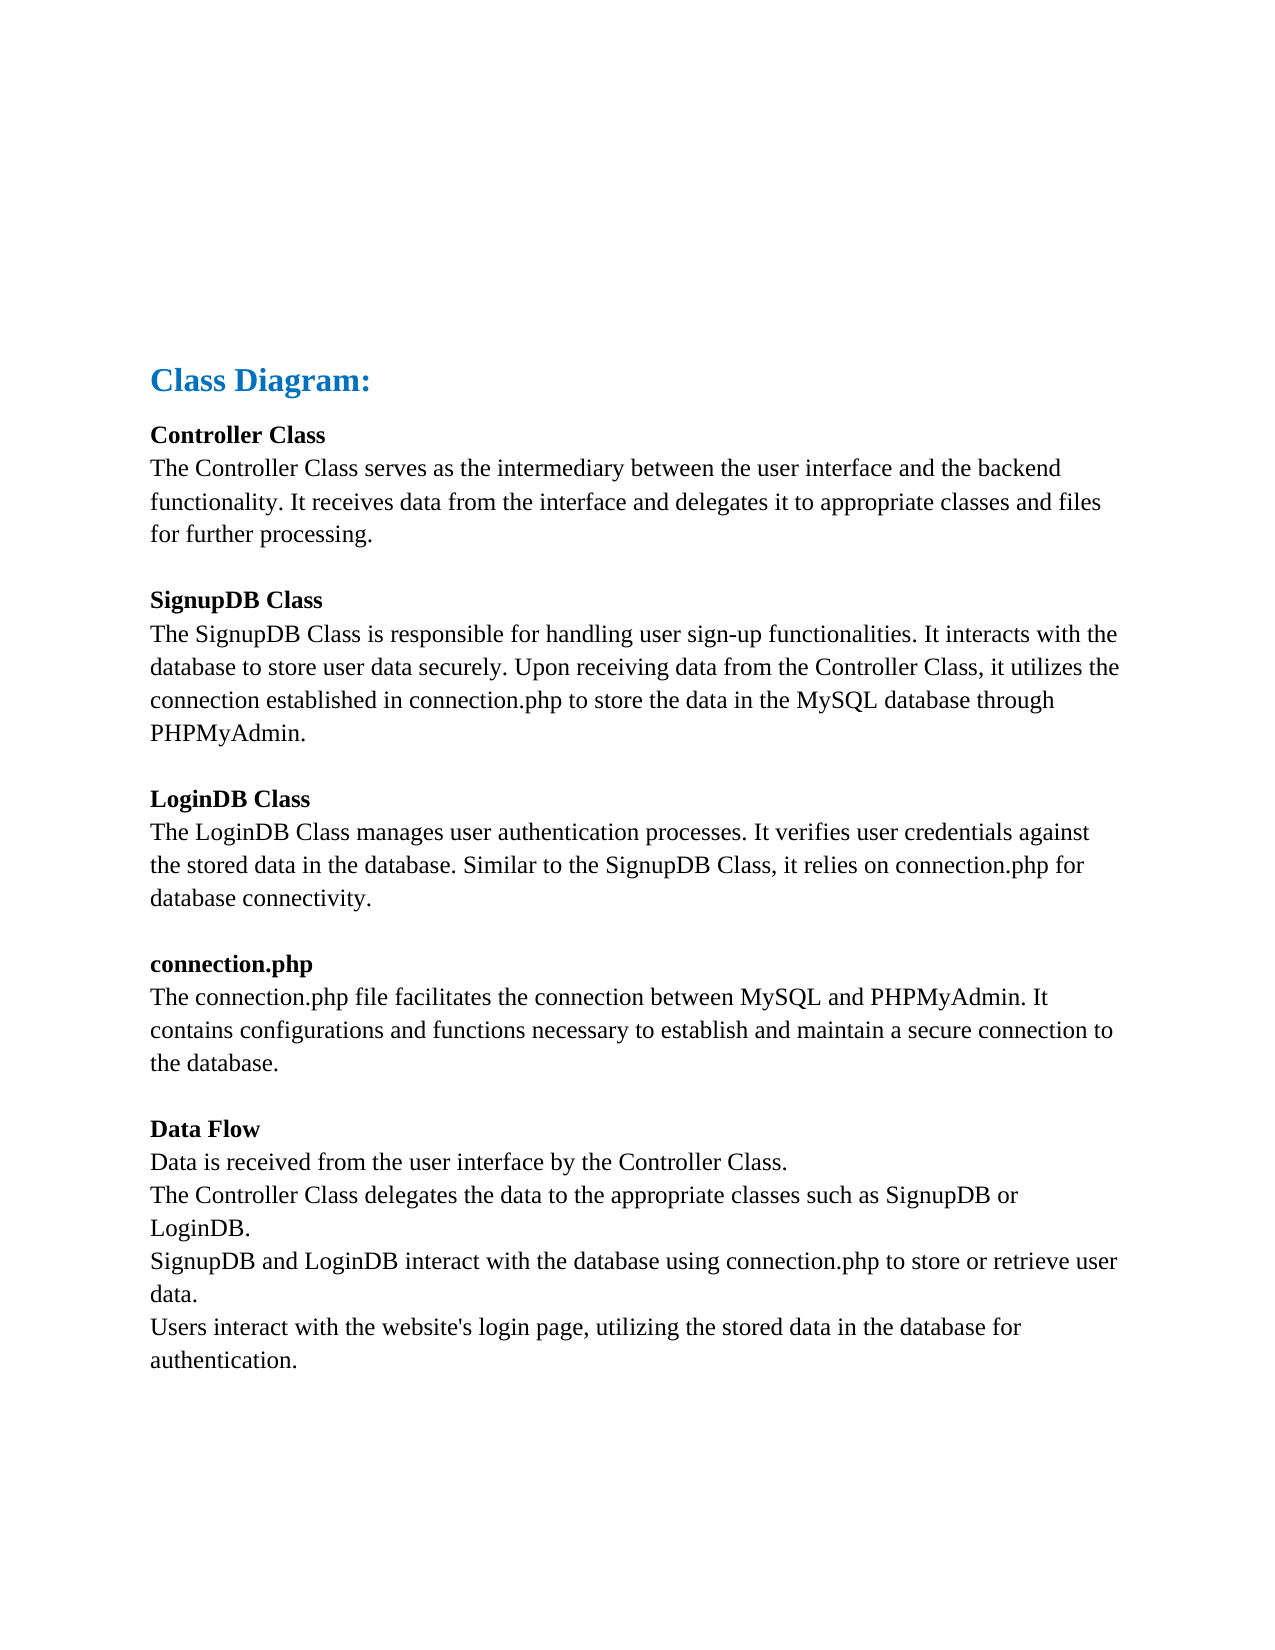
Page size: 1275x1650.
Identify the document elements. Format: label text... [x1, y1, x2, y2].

text Class Diagram: [150, 360, 1125, 398]
text Controller Class The Controller Class serves as the intermediary between the user interface and the backend functionality. It receives data from the interface and delegates it to appropriate classes and files for further processing. SignupDB Class The SignupDB Class is responsible for handling user sign-up functionalities. It interacts with the database to store user data securely. Upon receiving data from the Controller Class, it utilizes the connection established in connection.php to store the data in the MySQL database through PHPMyAdmin. LoginDB Class The LoginDB Class manages user authentication processes. It verifies user credentials against the stored data in the database. Similar to the SignupDB Class, it relies on connection.php for database connectivity. connection.php The connection.php file facilitates the connection between MySQL and PHPMyAdmin. It contains configurations and functions necessary to establish and maintain a secure connection to the database. Data Flow Data is received from the user interface by the Controller Class. The Controller Class delegates the data to the appropriate classes such as SignupDB or LoginDB. SignupDB and LoginDB interact with the database using connection.php to store or retrieve user data. Users interact with the website's login page, utilizing the stored data in the database for authentication. [150, 421, 1125, 1374]
